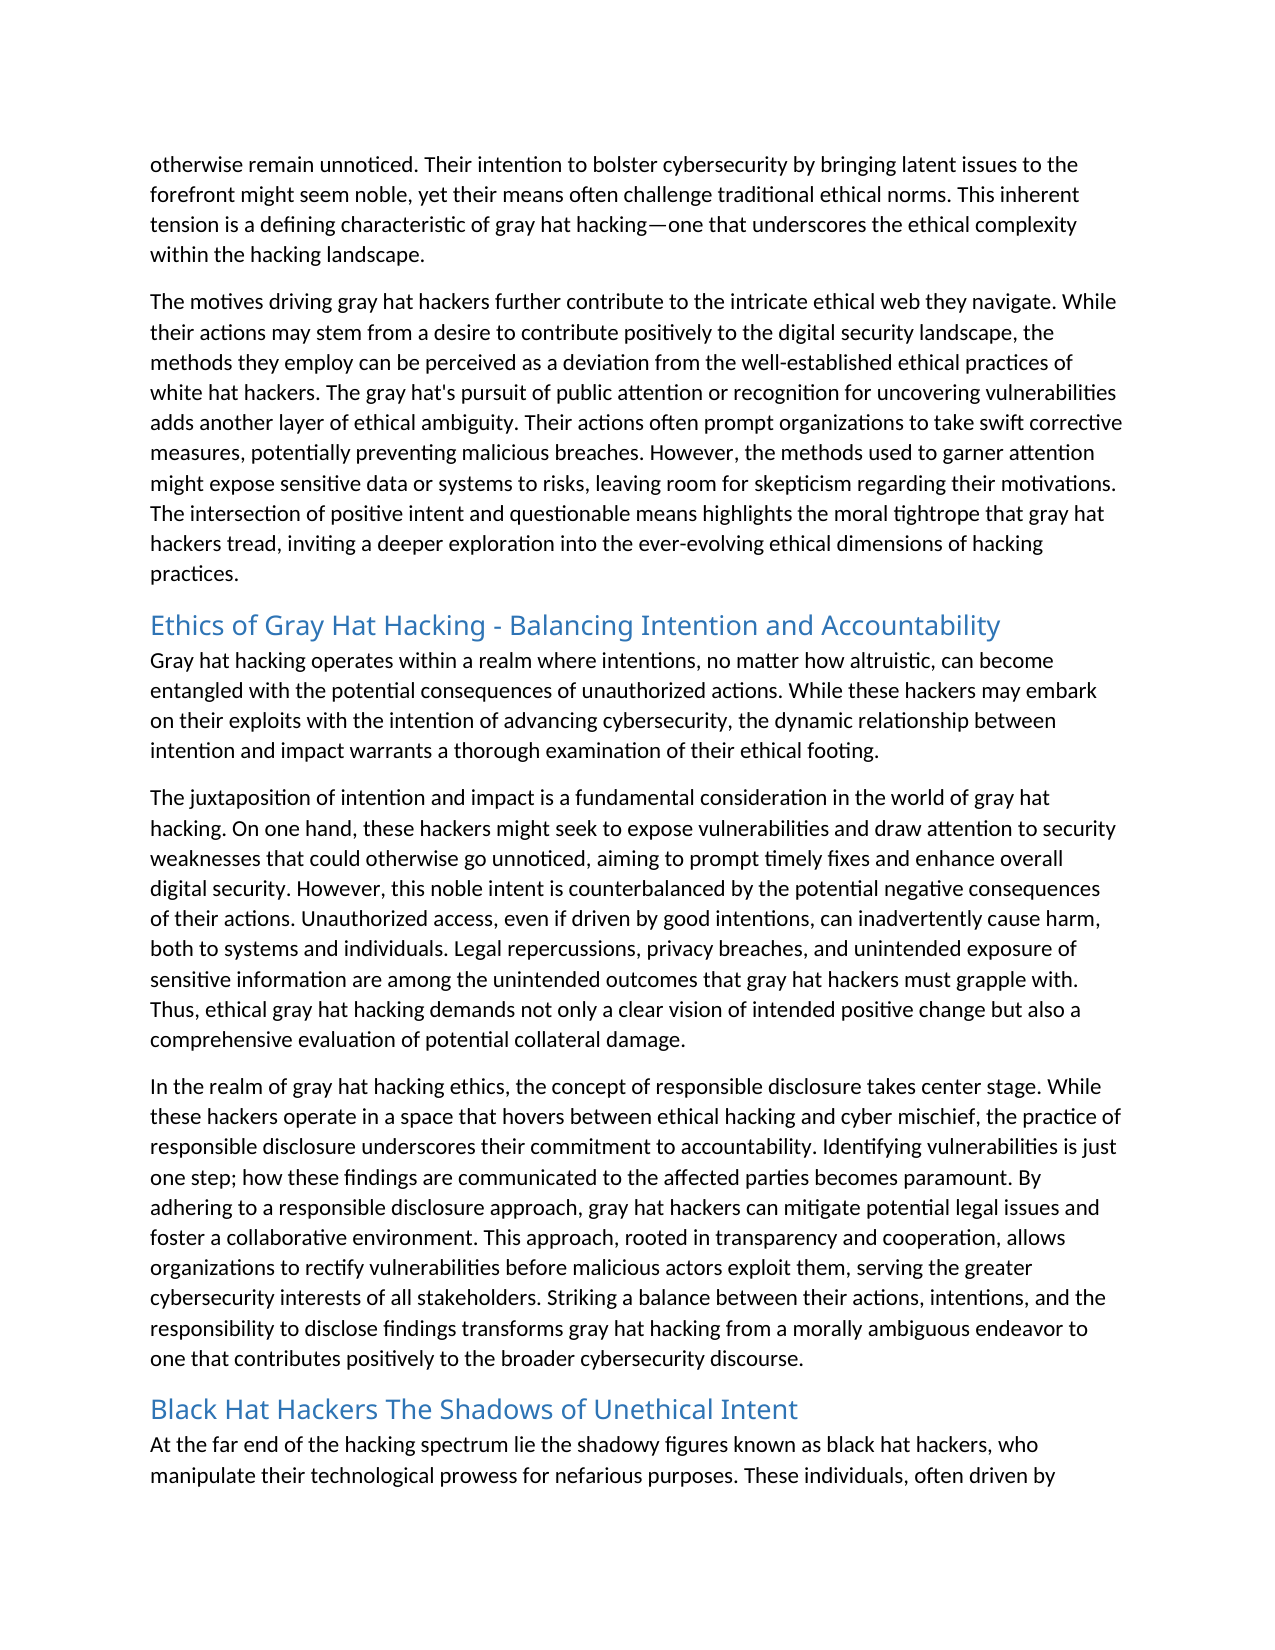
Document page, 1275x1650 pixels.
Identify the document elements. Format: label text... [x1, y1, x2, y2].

subtitle Black Hat Hackers The Shadows of Unethical Intent [150, 1391, 1125, 1428]
text In the realm of gray hat hacking ethics, the concept of responsible disclosure takes center stage. While these hackers operate in a space that hovers between ethical hacking and cyber mischief, the practice of responsible disclosure underscores their commitment to accountability. Identifying vulnerabilities is just one step; how these findings are communicated to the affected parties becomes paramount. By adhering to a responsible disclosure approach, gray hat hackers can mitigate potential legal issues and foster a collaborative environment. This approach, rooted in transparency and cooperation, allows organizations to rectify vulnerabilities before malicious actors exploit them, serving the greater cybersecurity interests of all stakeholders. Striking a balance between their actions, intentions, and the responsibility to disclose findings transforms gray hat hacking from a morally ambiguous endeavor to one that contributes positively to the broader cybersecurity discourse. [150, 1072, 1125, 1372]
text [150, 150, 1125, 269]
text Gray hat hacking operates within a realm where intentions, no matter how altruistic, can become entangled with the potential consequences of unauthorized actions. While these hackers may embark on their exploits with the intention of advancing cybersecurity, the dynamic relationship between intention and impact warrants a thorough examination of their ethical footing. [150, 646, 1125, 765]
text The juxtaposition of intention and impact is a fundamental consideration in the world of gray hat hacking. On one hand, these hackers might seek to expose vulnerabilities and draw attention to security weaknesses that could otherwise go unnoticed, aiming to prompt timely fixes and enhance overall digital security. However, this noble intent is counterbalanced by the potential negative consequences of their actions. Unauthorized access, even if driven by good intentions, can inadvertently cause harm, both to systems and individuals. Legal repercussions, privacy breaches, and unintended exposure of sensitive information are among the unintended outcomes that gray hat hackers must grapple with. Thus, ethical gray hat hacking demands not only a clear vision of intended positive change but also a comprehensive evaluation of potential collateral damage. [150, 783, 1125, 1053]
subtitle Ethics of Gray Hat Hacking - Balancing Intention and Accountability [150, 606, 1125, 643]
text The motives driving gray hat hackers further contribute to the intricate ethical web they navigate. While their actions may stem from a desire to contribute positively to the digital security landscape, the methods they employ can be perceived as a deviation from the well-established ethical practices of white hat hackers. The gray hat's pursuit of public attention or recognition for uncovering vulnerabilities adds another layer of ethical ambiguity. Their actions often prompt organizations to take swift corrective measures, potentially preventing malicious breaches. However, the methods used to garner attention might expose sensitive data or systems to risks, leaving room for skepticism regarding their motivations. The intersection of positive intent and questionable means highlights the moral tightrope that gray hat hackers tread, inviting a deeper exploration into the ever-evolving ethical dimensions of hacking practices. [150, 287, 1125, 587]
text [150, 1431, 1125, 1489]
